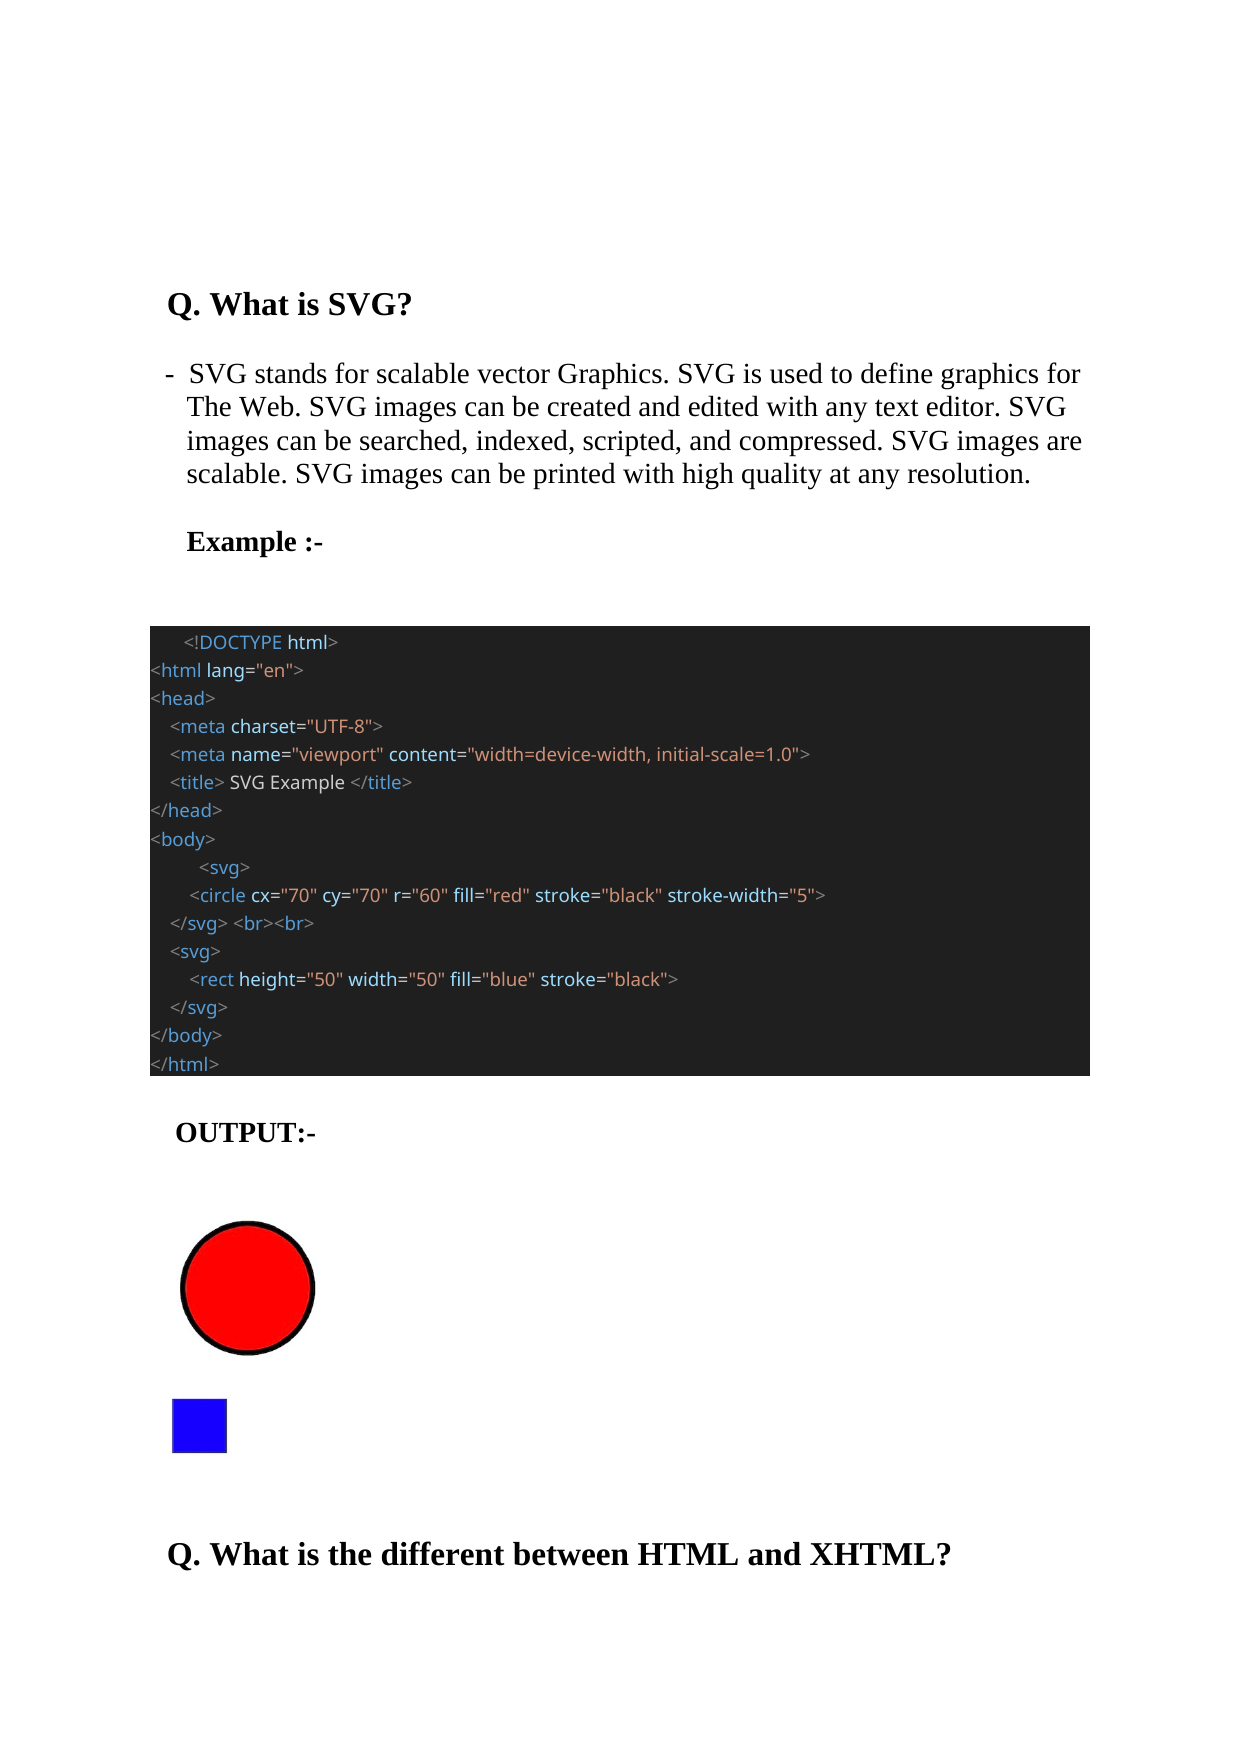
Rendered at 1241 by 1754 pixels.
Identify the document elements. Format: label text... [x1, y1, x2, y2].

text <body> [150, 823, 1090, 851]
text Q. What is the different between HTML and XHTML? [150, 1534, 1090, 1572]
text <title> SVG Example </title> [150, 767, 1090, 795]
text <meta charset="UTF-8"> [150, 711, 1090, 739]
text <svg> [150, 851, 1090, 879]
text <meta name="viewport" content="width=device-width, initial-scale=1.0"> [150, 739, 1090, 767]
text </head> [150, 795, 1090, 823]
text <html lang="en"> [150, 654, 1090, 683]
text </html> [150, 1048, 1090, 1076]
text Example :- [150, 524, 1090, 557]
picture [166, 1205, 389, 1496]
text <svg> [150, 936, 1090, 964]
text <rect height="50" width="50" fill="blue" stroke="black"> [150, 964, 1090, 992]
text The Web. SVG images can be created and edited with any text editor. SVG [150, 389, 1090, 423]
text Q. What is SVG? [150, 284, 1090, 322]
text <!DOCTYPE html> [150, 626, 1090, 654]
text </body> [150, 1020, 1090, 1048]
text <head> [150, 683, 1090, 711]
text - SVG stands for scalable vector Graphics. SVG is used to define graphics for [150, 356, 1090, 389]
text images can be searched, indexed, scripted, and compressed. SVG images are [150, 423, 1090, 457]
text </svg> <br><br> [150, 908, 1090, 936]
text OUTPUT:- [150, 1115, 1090, 1148]
text <circle cx="70" cy="70" r="60" fill="red" stroke="black" stroke-width="5"> [150, 879, 1090, 908]
text </svg> [150, 992, 1090, 1020]
text scalable. SVG images can be printed with high quality at any resolution. [150, 457, 1090, 490]
